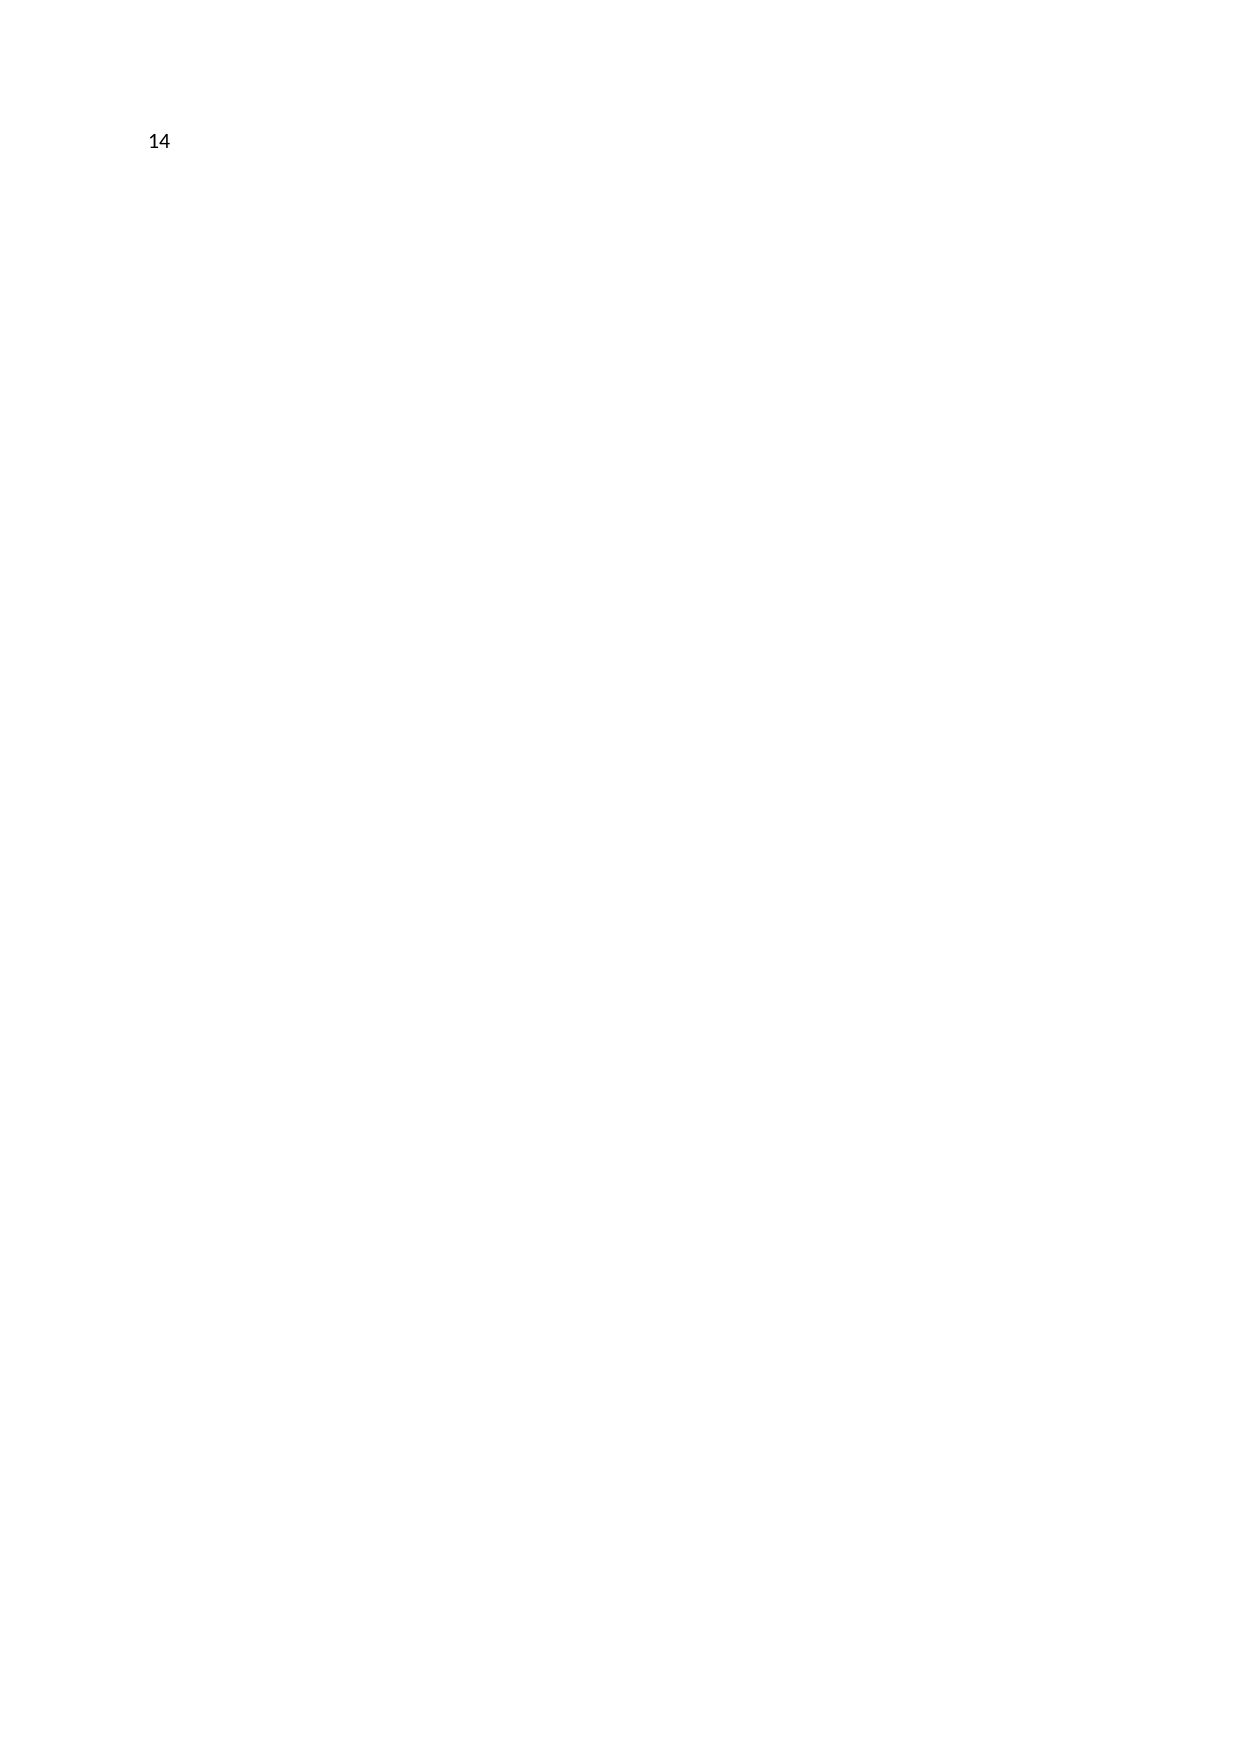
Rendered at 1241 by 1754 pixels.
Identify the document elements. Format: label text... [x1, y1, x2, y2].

text 14 [148, 127, 1153, 153]
